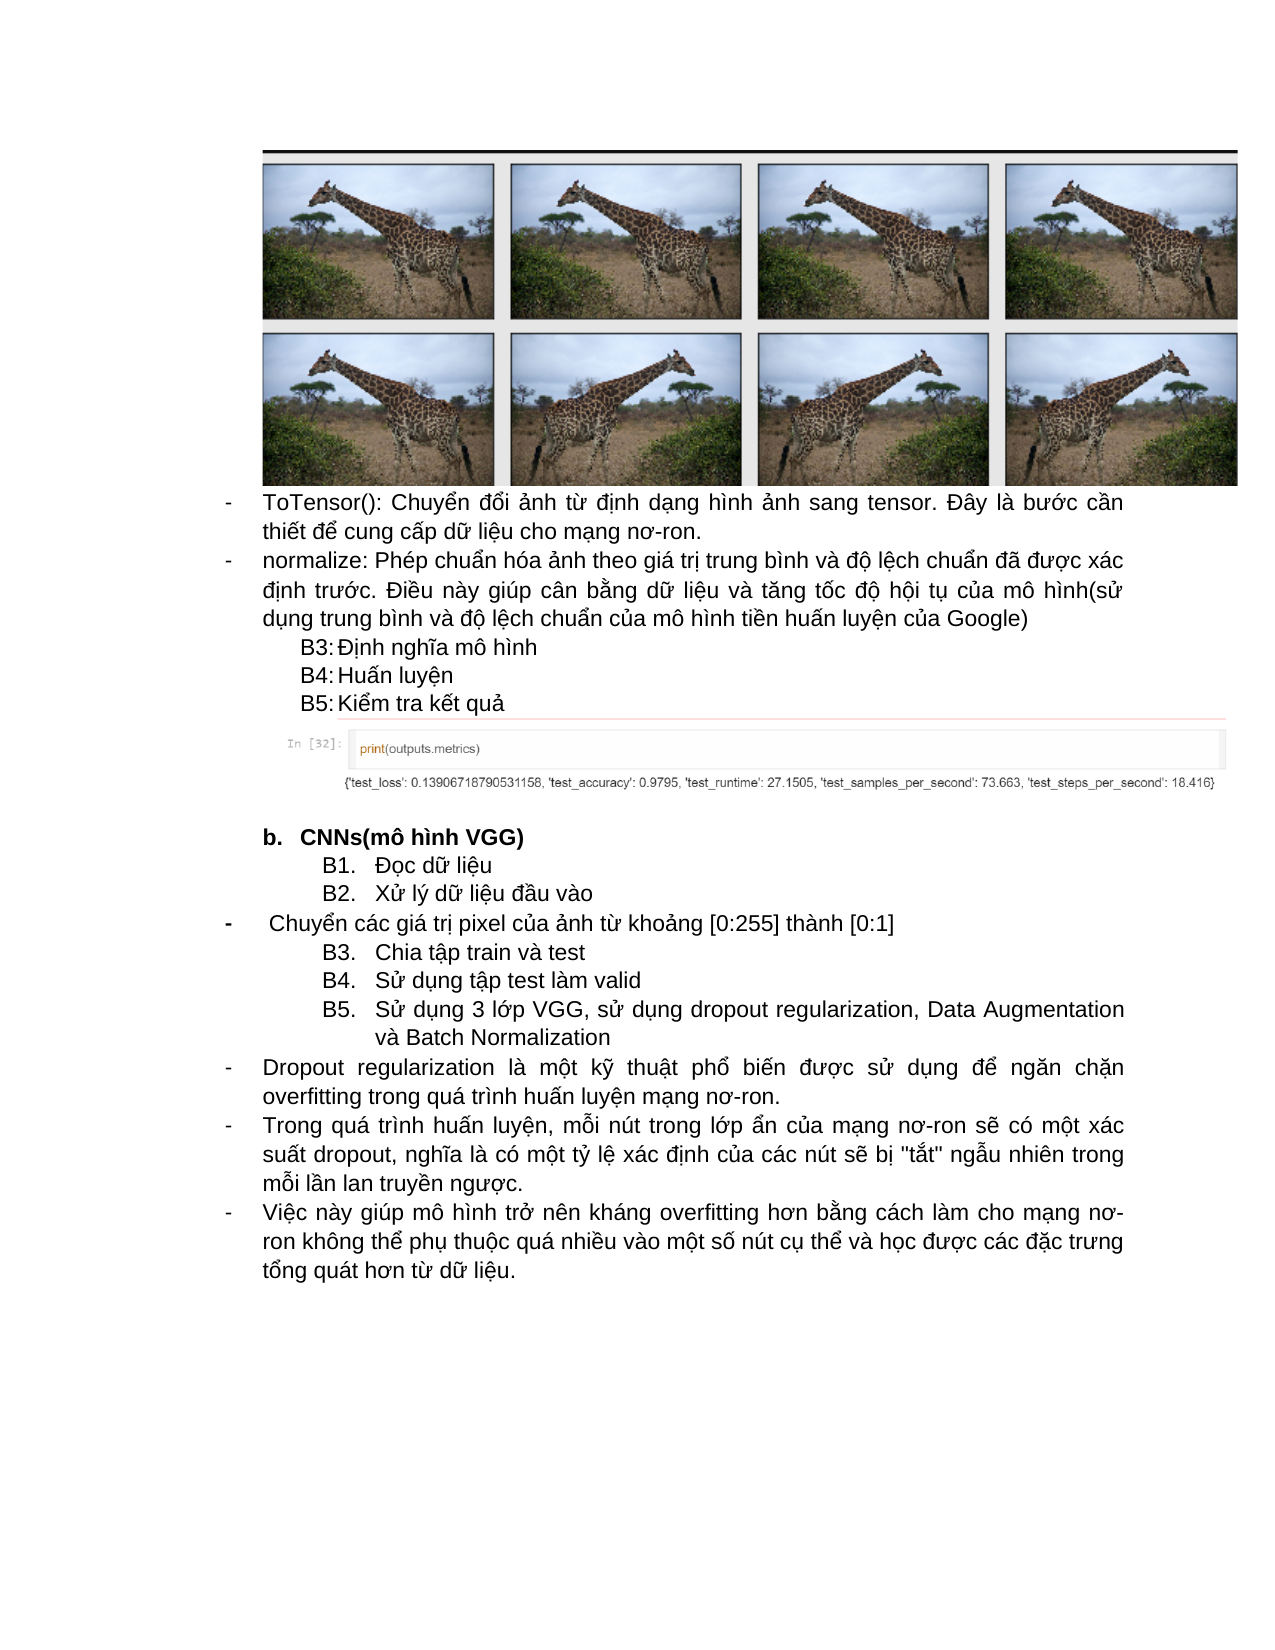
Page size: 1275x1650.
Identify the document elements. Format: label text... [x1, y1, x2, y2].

list Sử dụng tập test làm valid [356, 967, 1125, 994]
list Chia tập train và test [356, 939, 1125, 965]
list Định nghĩa mô hình [300, 633, 1125, 660]
list Huấn luyện [300, 662, 1125, 688]
picture [262, 718, 1238, 793]
list Xử lý dữ liệu đầu vào [356, 880, 1125, 907]
list Việc này giúp mô hình trở nên kháng overfitting hơn bằng cách làm cho mạng nơ-ron không thể phụ thuộc quá nhiều vào một số nút cụ thể và học được các đặc trưng tổng quát hơn từ dữ liệu. [225, 1198, 1125, 1283]
list ToTensor(): Chuyển đổi ảnh từ định dạng hình ảnh sang tensor. Đây là bước cần thiết để cung cấp dữ liệu cho mạng nơ-ron. [225, 488, 1125, 544]
list Chuyển các giá trị pixel của ảnh từ khoảng [0:255] thành [0:1] [225, 909, 1125, 937]
picture [262, 150, 1238, 486]
list Trong quá trình huấn luyện, mỗi nút trong lớp ẩn của mạng nơ-ron sẽ có một xác suất dropout, nghĩa là có một tỷ lệ xác định của các nút sẽ bị "tắt" ngẫu nhiên trong mỗi lần lan truyền ngược. [225, 1111, 1125, 1196]
list normalize: Phép chuẩn hóa ảnh theo giá trị trung bình và độ lệch chuẩn đã được xác định trước. Điều này giúp cân bằng dữ liệu và tăng tốc độ hội tụ của mô hình(sử dụng trung bình và độ lệch chuẩn của mô hình tiền huấn luyện của Google) [225, 547, 1125, 631]
list Dropout regularization là một kỹ thuật phổ biến được sử dụng để ngăn chặn overfitting trong quá trình huấn luyện mạng nơ-ron. [225, 1053, 1125, 1109]
list CNNs(mô hình VGG) [262, 823, 1125, 850]
list Đọc dữ liệu [356, 852, 1125, 878]
list Kiểm tra kết quả [300, 690, 1125, 717]
list Sử dụng 3 lớp VGG, sử dụng dropout regularization, Data Augmentation và Batch Normalization [356, 996, 1125, 1051]
